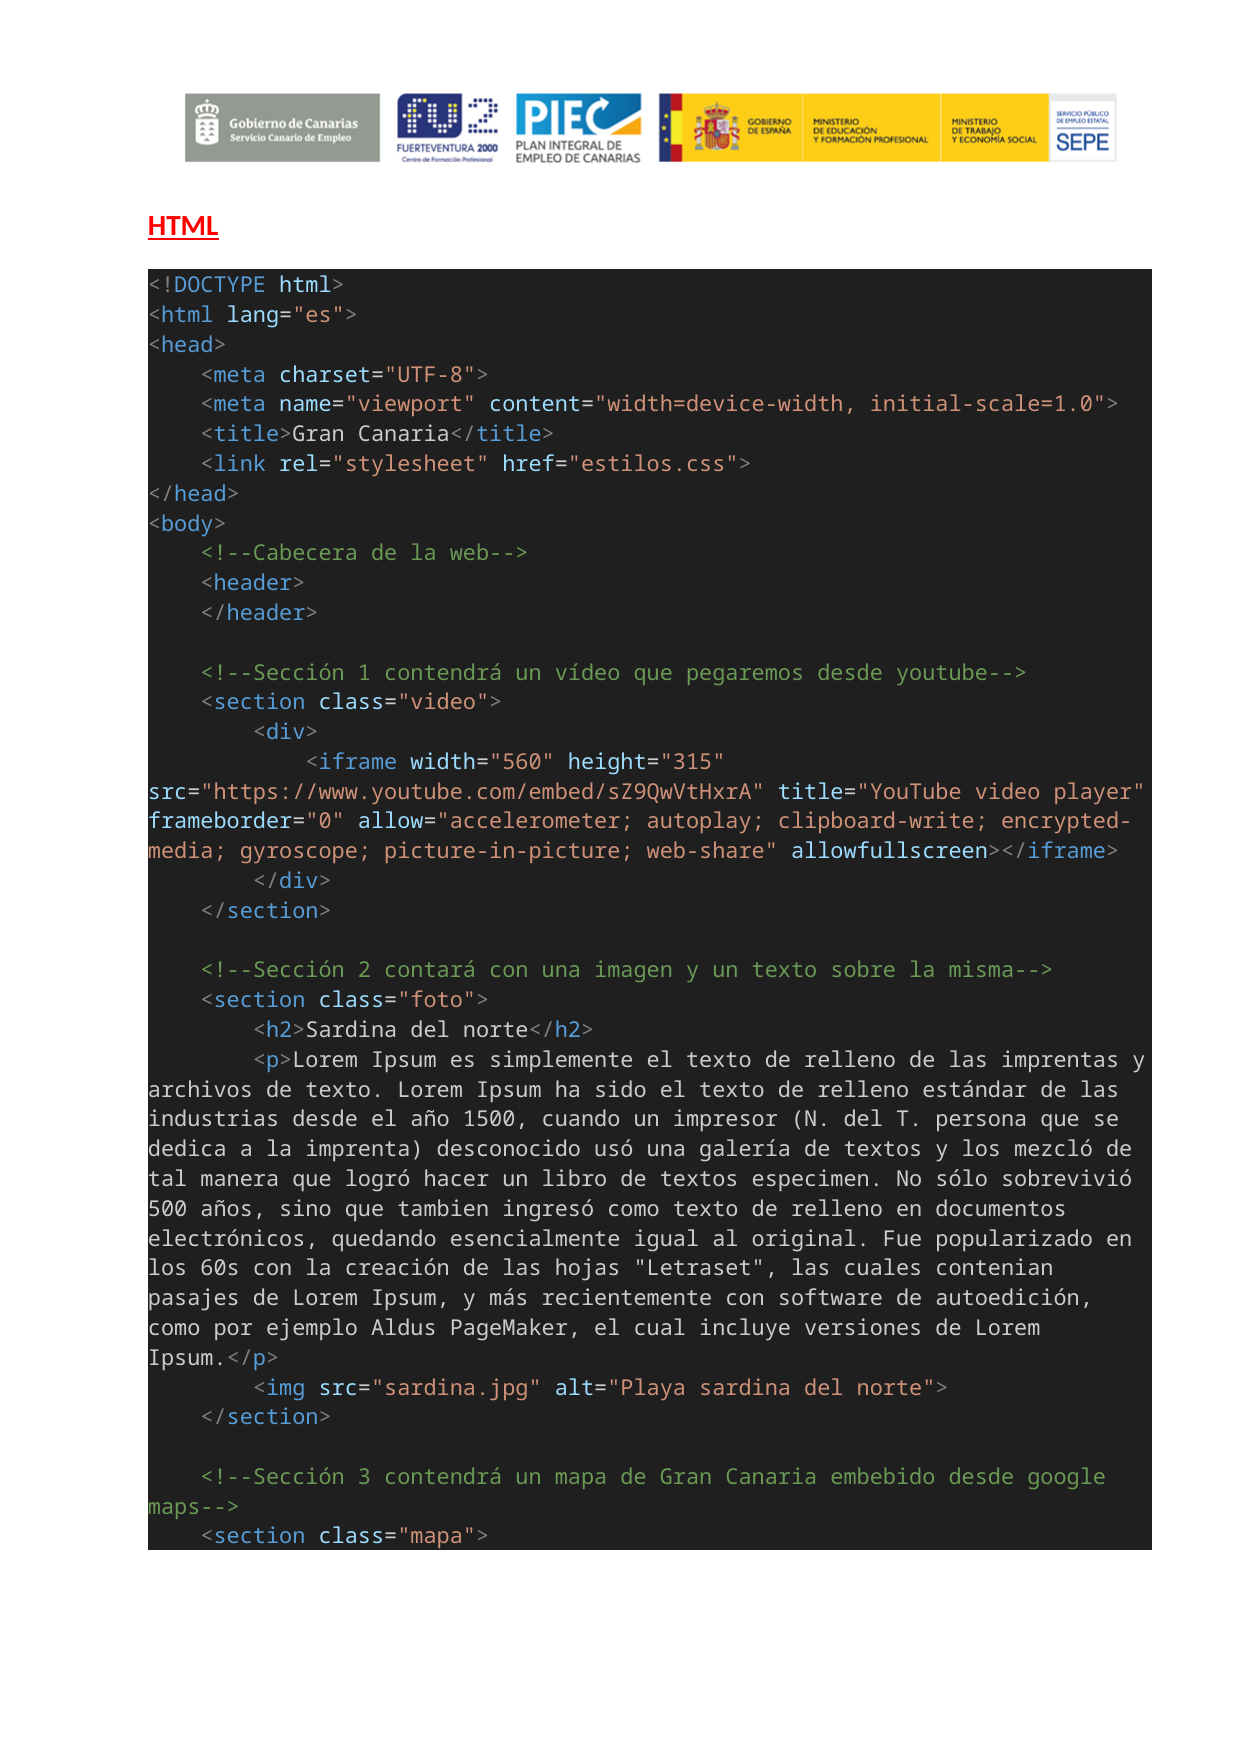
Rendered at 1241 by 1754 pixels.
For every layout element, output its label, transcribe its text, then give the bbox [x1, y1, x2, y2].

text <section class="foto"> [148, 984, 1152, 1014]
text <head> [148, 329, 1152, 358]
text <meta name="viewport" content="width=device-width, initial-scale=1.0"> [148, 388, 1152, 418]
text <section class="video"> [148, 686, 1152, 716]
text <section class="mapa"> [148, 1520, 1152, 1550]
text <header> [148, 567, 1152, 597]
text <title>Gran Canaria</title> [148, 418, 1152, 448]
text <!--Cabecera de la web--> [148, 537, 1152, 567]
text <!--Sección 1 contendrá un vídeo que pegaremos desde youtube--> [148, 656, 1152, 686]
text <!--Sección 2 contará con una imagen y un texto sobre la misma--> [148, 954, 1152, 984]
text <img src="sardina.jpg" alt="Playa sardina del norte"> [148, 1371, 1152, 1401]
text <!DOCTYPE html> [148, 269, 1152, 299]
picture [162, 73, 1137, 183]
text </section> [148, 1401, 1152, 1431]
text </header> [148, 597, 1152, 627]
text <p>Lorem Ipsum es simplemente el texto de relleno de las imprentas y archivos de texto. Lorem Ipsum ha sido el texto de relleno estándar de las industrias desde el año 1500, cuando un impresor (N. del T. persona que se dedica a la imprenta) desconocido usó una galería de textos y los mezcló de tal manera que logró hacer un libro de textos especimen. No sólo sobrevivió 500 años, sino que tambien ingresó como texto de relleno en documentos electrónicos, quedando esencialmente igual al original. Fue popularizado en los 60s con la creación de las hojas "Letraset", las cuales contenian pasajes de Lorem Ipsum, y más recientemente con software de autoedición, como por ejemplo Aldus PageMaker, el cual incluye versiones de Lorem Ipsum.</p> [148, 1044, 1152, 1371]
text <link rel="stylesheet" href="estilos.css"> [148, 448, 1152, 478]
text <iframe width="560" height="315" src="https://www.youtube.com/embed/sZ9QwVtHxrA" title="YouTube video player" frameborder="0" allow="accelerometer; autoplay; clipboard-write; encrypted-media; gyroscope; picture-in-picture; web-share" allowfullscreen></iframe> [148, 746, 1152, 865]
text <h2>Sardina del norte</h2> [148, 1014, 1152, 1044]
text <body> [148, 507, 1152, 537]
text <html lang="es"> [148, 299, 1152, 329]
text <div> [148, 716, 1152, 746]
text </head> [148, 478, 1152, 507]
text </section> [148, 895, 1152, 924]
text <meta charset="UTF-8"> [148, 358, 1152, 388]
text HTML [148, 207, 1152, 243]
text </div> [148, 865, 1152, 895]
text <!--Sección 3 contendrá un mapa de Gran Canaria embebido desde google maps--> [148, 1461, 1152, 1520]
